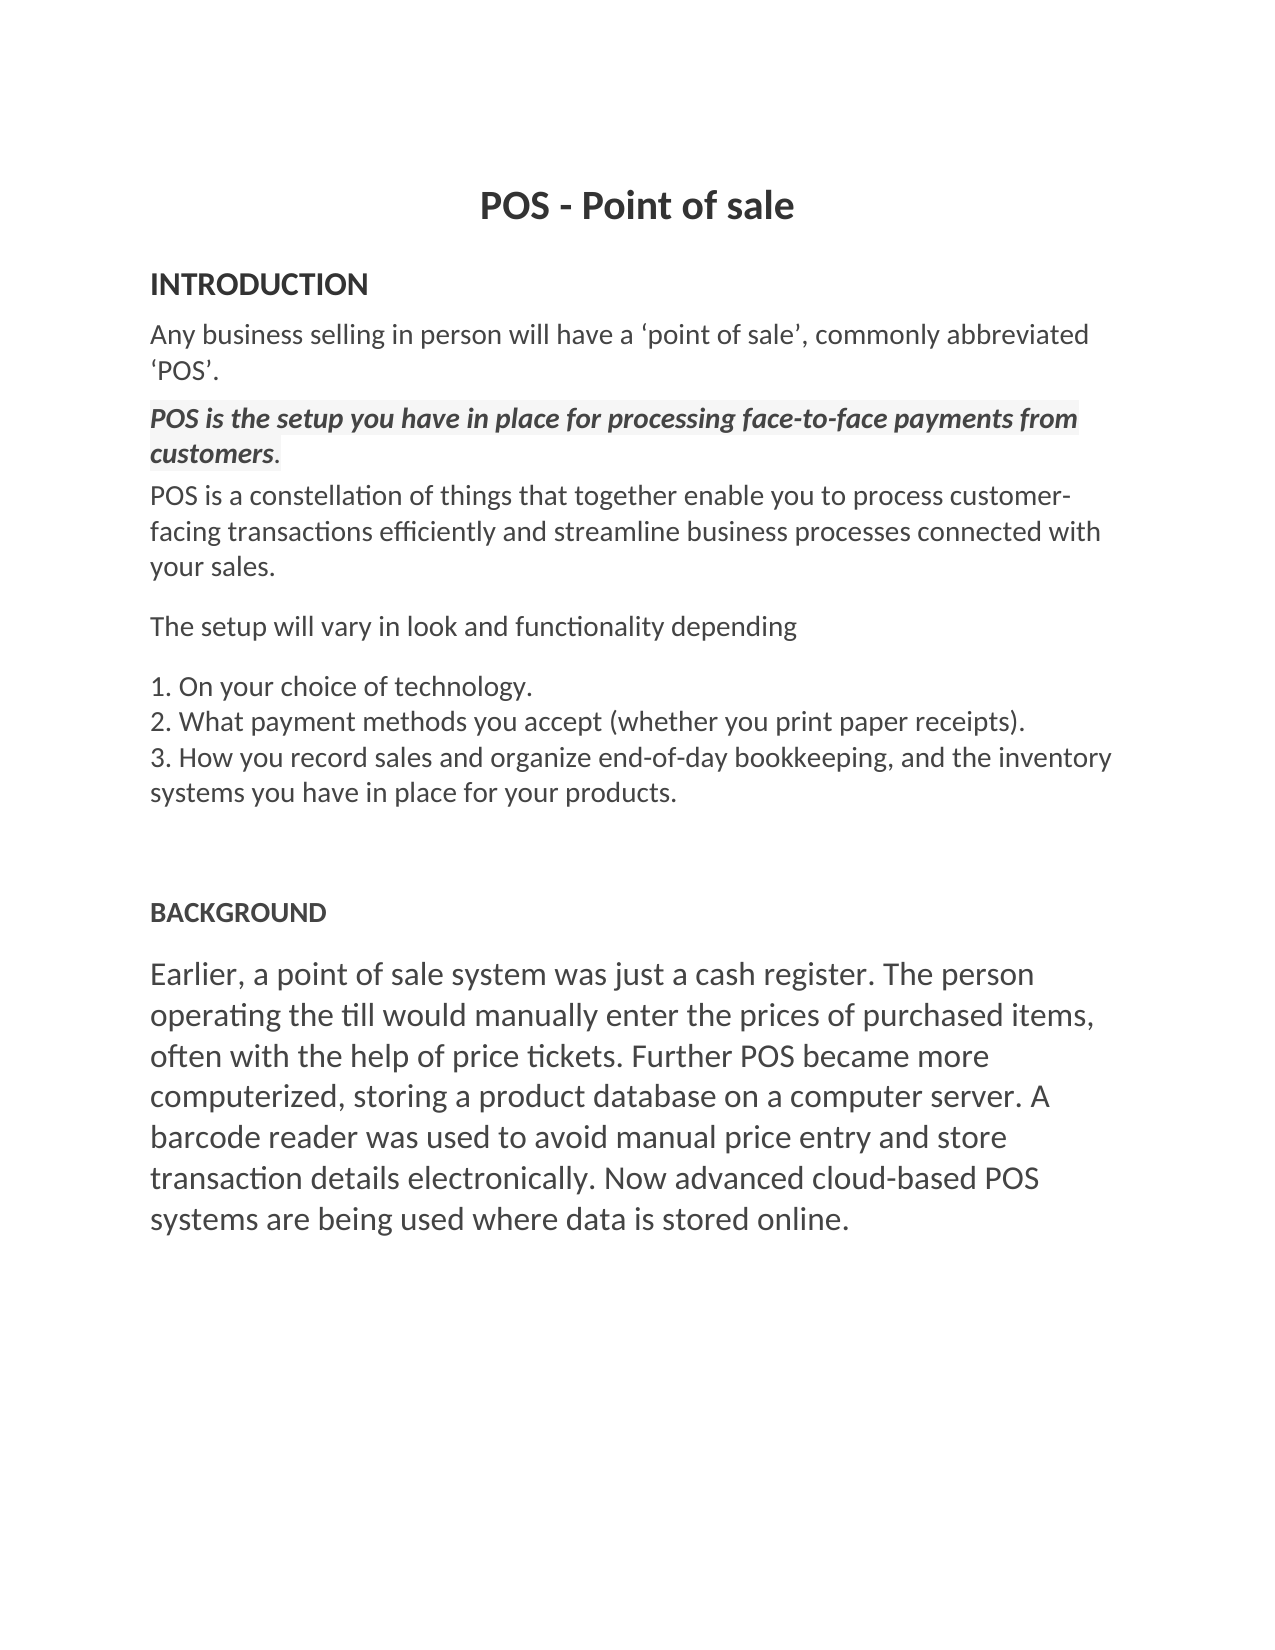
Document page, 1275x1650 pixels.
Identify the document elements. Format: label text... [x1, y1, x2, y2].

text POS is the setup you have in place for processing face-to-face payments from customers. [281, 400, 1125, 471]
text Any business selling in person will have a ‘point of sale’, commonly abbreviated ‘POS’. [220, 316, 1125, 387]
text INTRODUCTION [150, 259, 1125, 303]
text BACKGROUND [150, 894, 1125, 929]
text Earlier, a point of sale system was just a cash register. The person operating the till would manually enter the prices of purchased items, often with the help of price tickets. Further POS became more computerized, storing a product database on a computer server. A barcode reader was used to avoid manual price entry and store transaction details electronically. Now advanced cloud-based POS systems are being used where data is stored online. [851, 953, 1125, 1238]
text POS - Point of sale [150, 179, 1125, 230]
text 1. On your choice of technology. 2. What payment methods you accept (whether you print paper receipts). 3. How you record sales and organize end-of-day bookkeeping, and the inventory systems you have in place for your products. [150, 668, 1125, 810]
text POS is a constellation of things that together enable you to process customer-facing transactions efficiently and streamline business processes connected with your sales. [150, 477, 1125, 584]
text The setup will vary in look and functionality depending [150, 608, 1125, 644]
